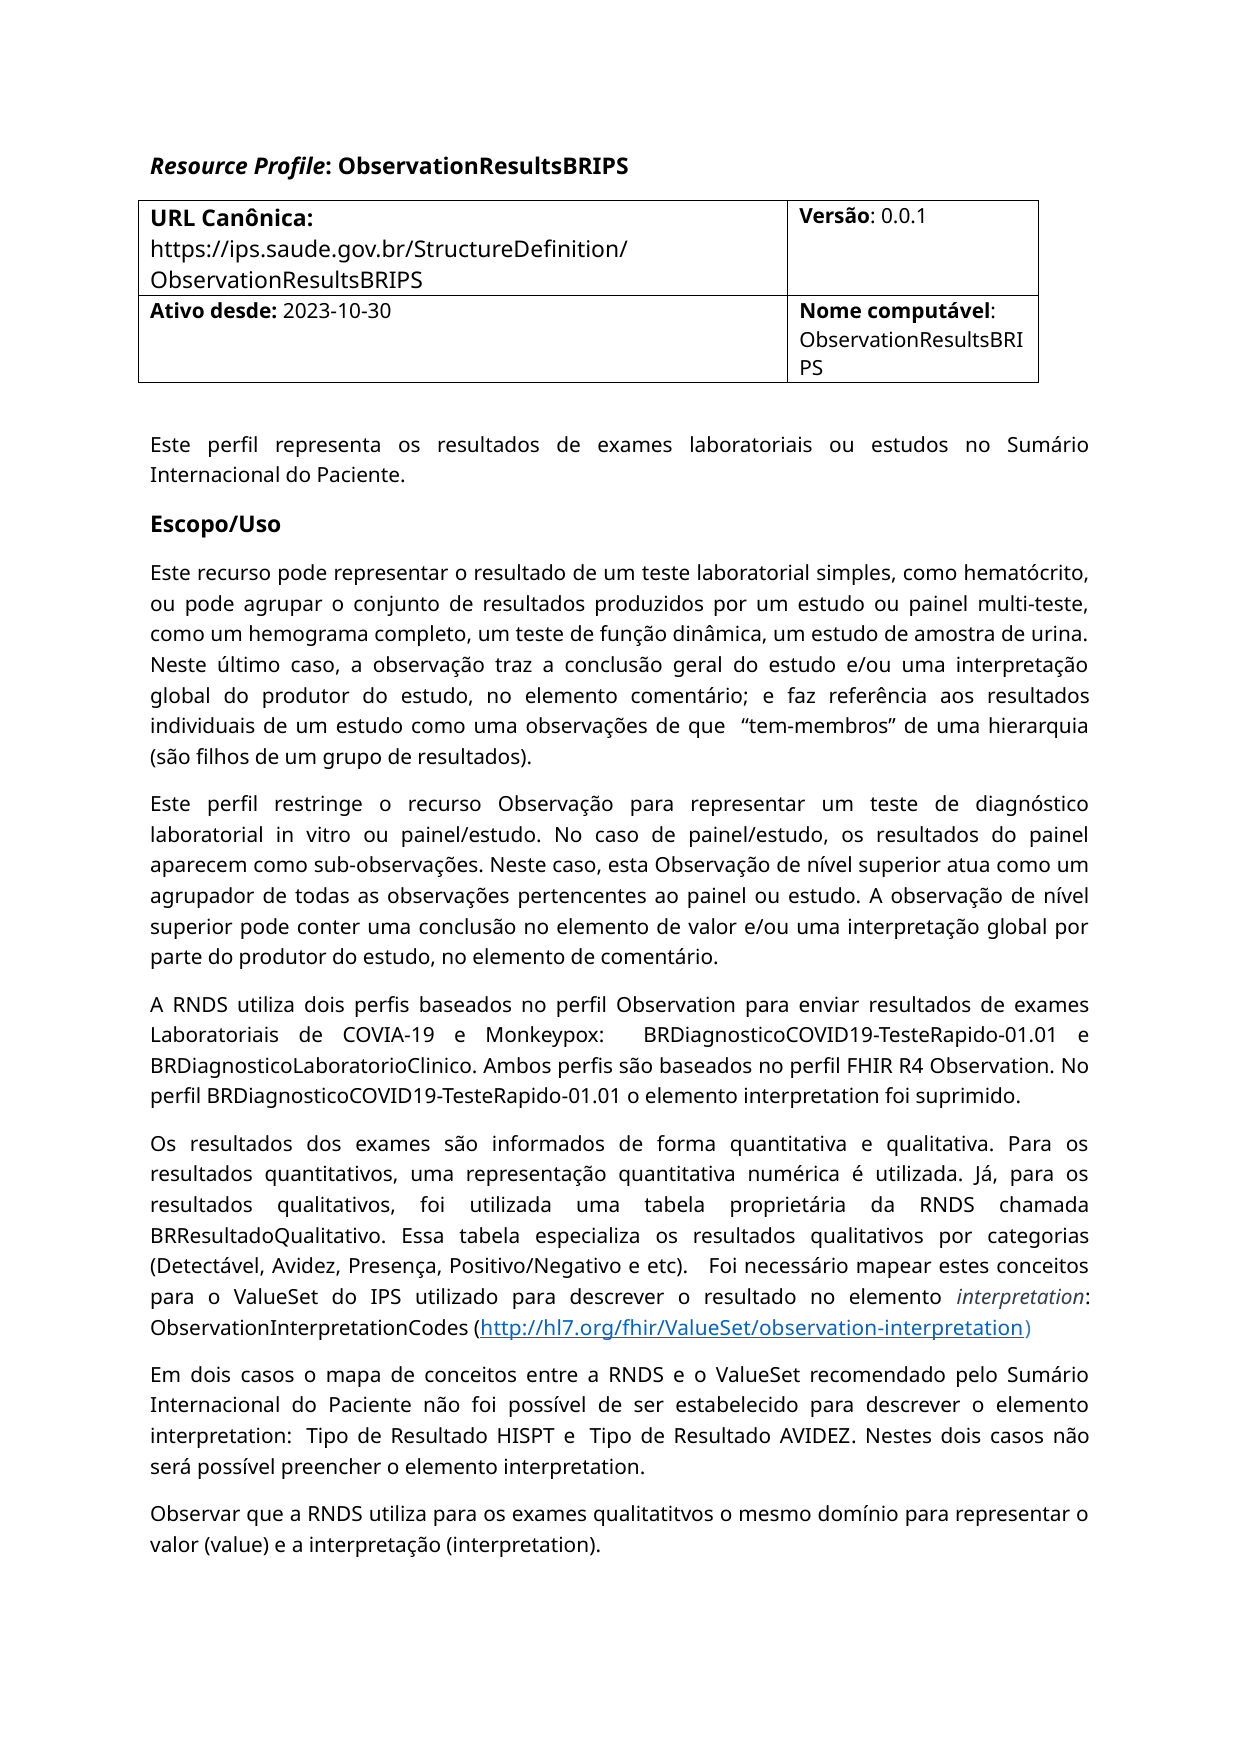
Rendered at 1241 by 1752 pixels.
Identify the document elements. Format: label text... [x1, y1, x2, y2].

text Os resultados dos exames são informados de forma quantitativa e qualitativa. Para os resultados quantitativos, uma representação quantitativa numérica é utilizada. Já, para os resultados qualitativos, foi utilizada uma tabela proprietária da RNDS chamada BRResultadoQualitativo. Essa tabela especializa os resultados qualitativos por categorias (Detectável, Avidez, Presença, Positivo/Negativo e etc). Foi necessário mapear estes conceitos para o ValueSet do IPS utilizado para descrever o resultado no elemento interpretation: ObservationInterpretationCodes (http://hl7.org/fhir/ValueSet/observation-interpretation) [150, 1129, 1090, 1341]
text Resource Profile: ObservationResultsBRIPS [150, 150, 1090, 181]
text Em dois casos o mapa de conceitos entre a RNDS e o ValueSet recomendado pelo Sumário Internacional do Paciente não foi possível de ser estabelecido para descrever o elemento interpretation: Tipo de Resultado HISPT e Tipo de Resultado AVIDEZ. Nestes dois casos não será possível preencher o elemento interpretation. [150, 1360, 1090, 1480]
text Este recurso pode representar o resultado de um teste laboratorial simples, como hematócrito, ou pode agrupar o conjunto de resultados produzidos por um estudo ou painel multi-teste, como um hemograma completo, um teste de função dinâmica, um estudo de amostra de urina. Neste último caso, a observação traz a conclusão geral do estudo e/ou uma interpretação global do produtor do estudo, no elemento comentário; e faz referência aos resultados individuais de um estudo como uma observações de que “tem-membros” de uma hierarquia (são filhos de um grupo de resultados). [150, 558, 1090, 770]
text A RNDS utiliza dois perfis baseados no perfil Observation para enviar resultados de exames Laboratoriais de COVIA-19 e Monkeypox: BRDiagnosticoCOVID19-TesteRapido-01.01 e BRDiagnosticoLaboratorioClinico. Ambos perfis são baseados no perfil FHIR R4 Observation. No perfil BRDiagnosticoCOVID19-TesteRapido-01.01 o elemento interpretation foi suprimido. [150, 990, 1090, 1110]
table_cell Ativo desde: 2023-10-30 [139, 296, 787, 382]
table_header Versão: 0.0.1 [788, 201, 1038, 295]
text Este perfil restringe o recurso Observação para representar um teste de diagnóstico laboratorial in vitro ou painel/estudo. No caso de painel/estudo, os resultados do painel aparecem como sub-observações. Neste caso, esta Observação de nível superior atua como um agrupador de todas as observações pertencentes ao painel ou estudo. A observação de nível superior pode conter uma conclusão no elemento de valor e/ou uma interpretação global por parte do produtor do estudo, no elemento de comentário. [150, 789, 1090, 971]
table_cell Nome computável: ObservationResultsBRIPS [788, 296, 1038, 382]
text Observar que a RNDS utiliza para os exames qualitatitvos o mesmo domínio para representar o valor (value) e a interpretação (interpretation). [150, 1499, 1090, 1558]
table_header URL Canônica: https://ips.saude.gov.br/StructureDefinition/ ObservationResultsBRIPS [139, 201, 787, 295]
text Escopo/Uso [150, 508, 1090, 539]
text Este perfil representa os resultados de exames laboratoriais ou estudos no Sumário Internacional do Paciente. [150, 430, 1090, 489]
